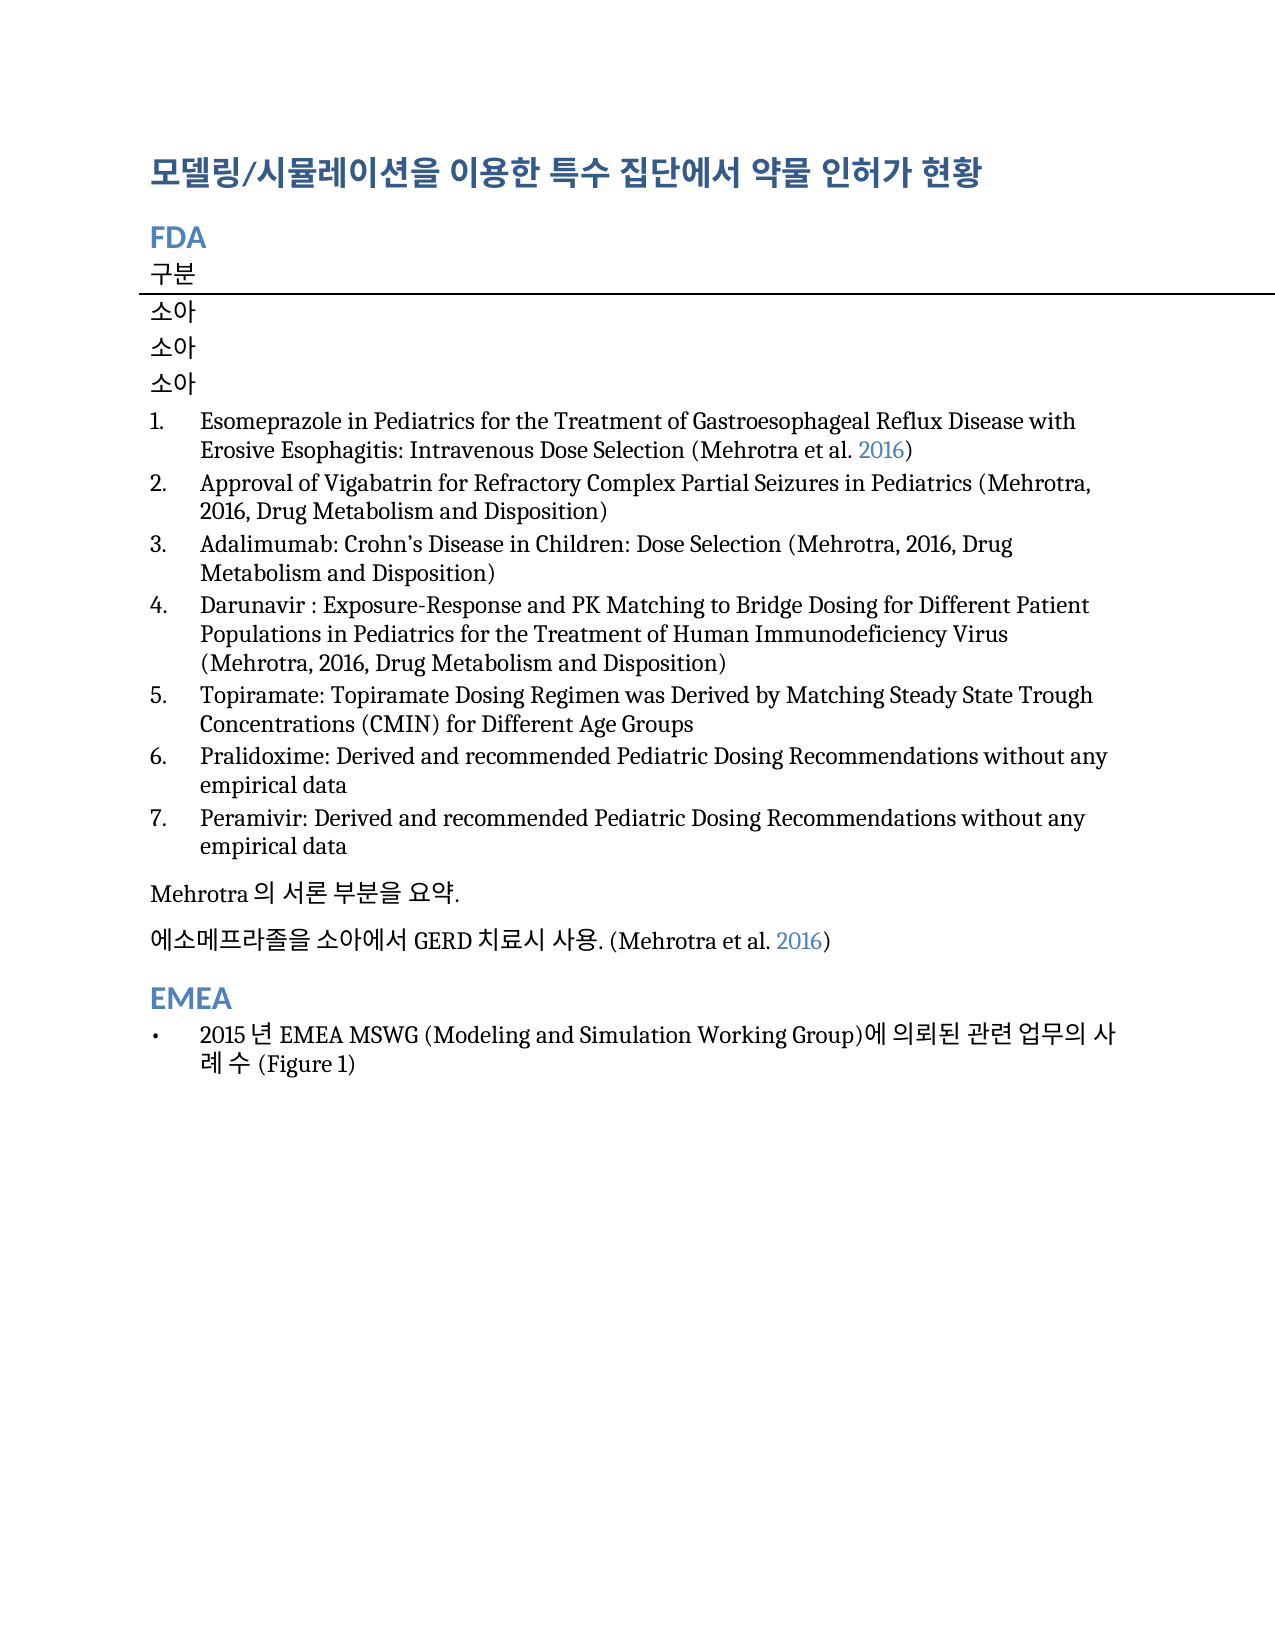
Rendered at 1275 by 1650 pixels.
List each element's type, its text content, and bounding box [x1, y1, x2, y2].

text 에소메프라졸을 소아에서 GERD 치료시 사용. (Mehrotra et al. 2016) [150, 927, 1125, 956]
table_header 구분 [139, 257, 1275, 293]
list Esomeprazole in Pediatrics for the Treatment of Gastroesophageal Reflux Disease with Erosive Esophagitis: Intravenous Dose Selection (Mehrotra et al. 2016) [150, 407, 1125, 465]
list Topiramate: Topiramate Dosing Regimen was Derived by Matching Steady State Trough Concentrations (CMIN) for Different Age Groups [150, 681, 1125, 738]
list Peramivir: Derived and recommended Pediatric Dosing Recommendations without any empirical data [150, 803, 1125, 861]
list Approval of Vigabatrin for Refractory Complex Partial Seizures in Pediatrics (Mehrotra, 2016, Drug Metabolism and Disposition) [150, 468, 1125, 526]
list Darunavir : Exposure-Response and PK Matching to Bridge Dosing for Different Patient Populations in Pediatrics for the Treatment of Human Immunodeficiency Virus (Mehrotra, 2016, Drug Metabolism and Disposition) [150, 591, 1125, 677]
subtitle FDA [150, 216, 1125, 257]
subtitle EMEA [150, 977, 1125, 1018]
list 2015년 EMEA MSWG (Modeling and Simulation Working Group)에 의뢰된 관련 업무의 사례 수 (Figure 1) [150, 1021, 1125, 1079]
list Pralidoxime: Derived and recommended Pediatric Dosing Recommendations without any empirical data [150, 742, 1125, 800]
subtitle 모델링/시뮬레이션을 이용한 특수 집단에서 약물 인허가 현황 [150, 150, 1125, 195]
table_cell 소아 [139, 367, 1275, 403]
table_cell 소아 [139, 331, 1275, 367]
text Mehrotra의 서론 부분을 요약. [150, 880, 1125, 908]
table_cell 소아 [139, 295, 1275, 331]
list Adalimumab: Crohn’s Disease in Children: Dose Selection (Mehrotra, 2016, Drug Metabolism and Disposition) [150, 530, 1125, 587]
